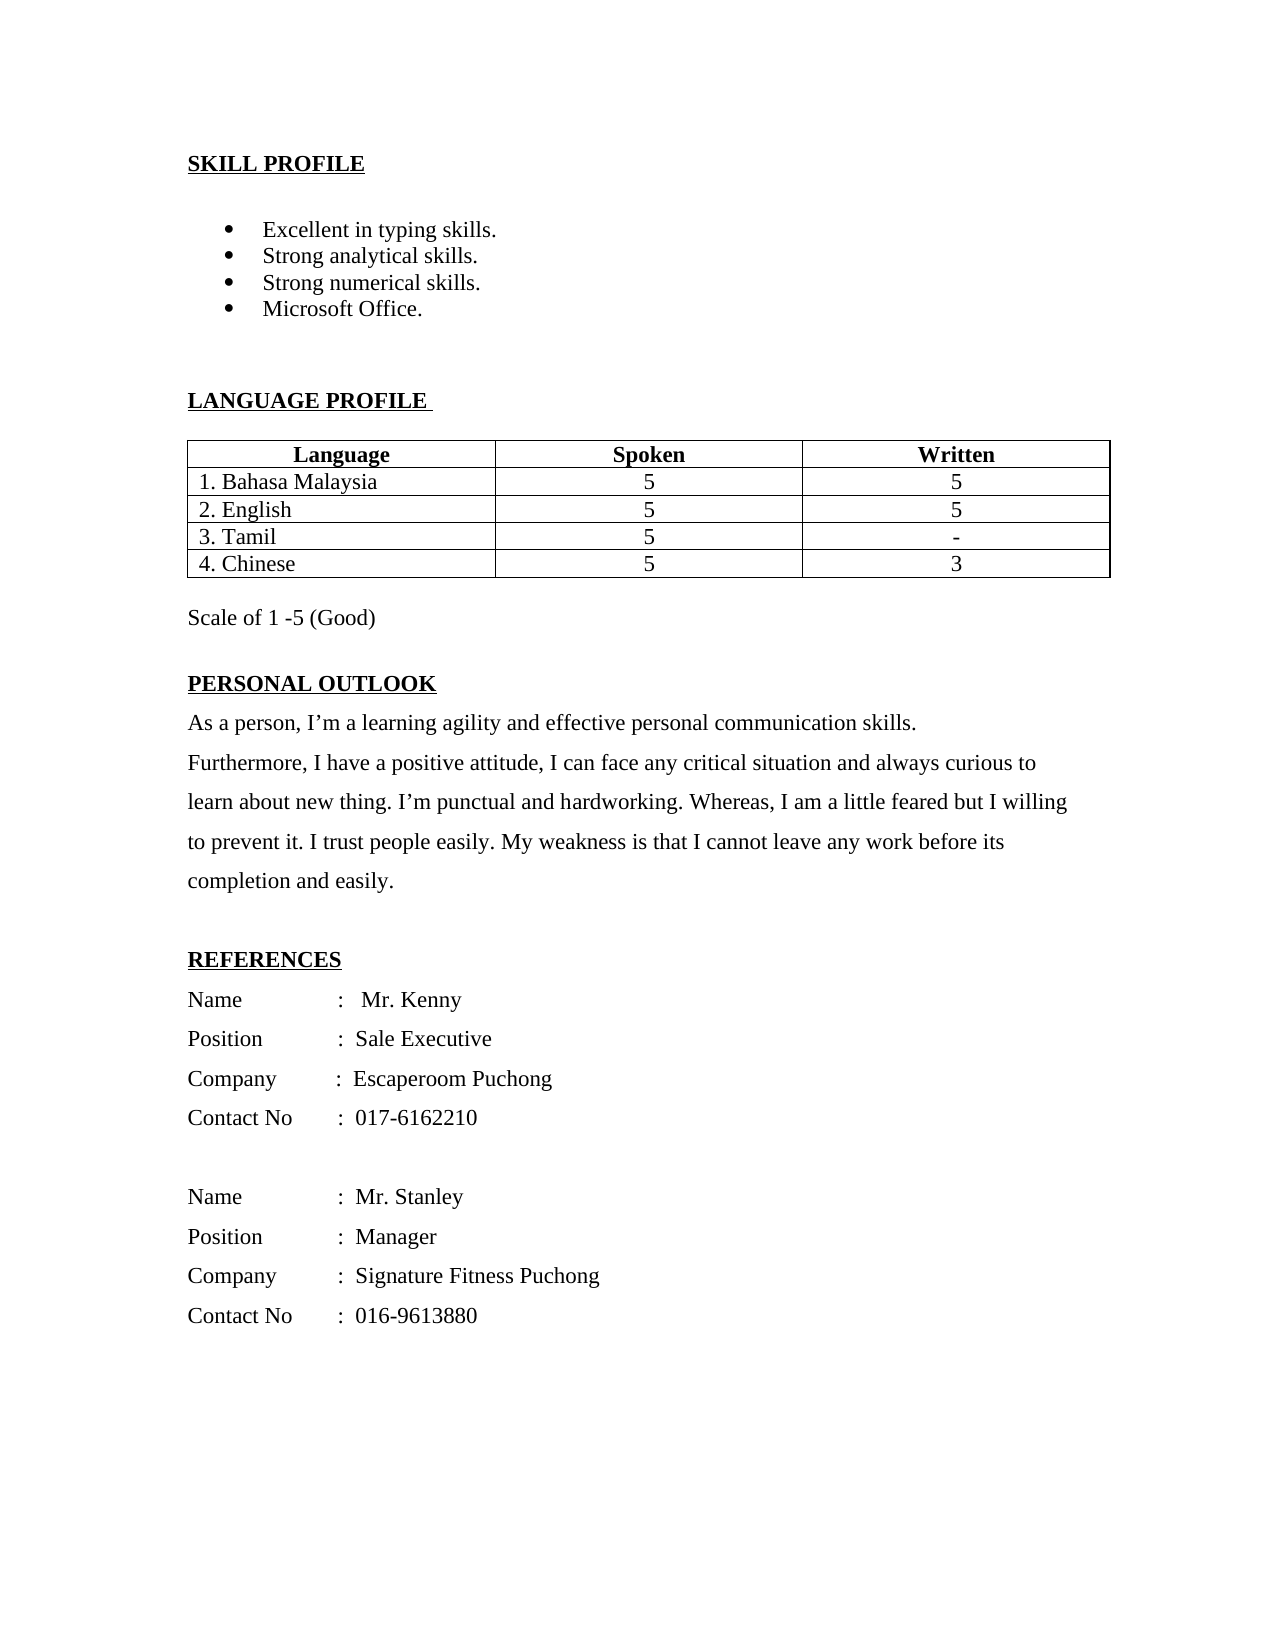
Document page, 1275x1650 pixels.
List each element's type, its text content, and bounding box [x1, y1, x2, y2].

text REFERENCES [187, 946, 1087, 973]
table_cell 5 [496, 550, 802, 577]
table_header Written [803, 441, 1109, 467]
text Company : Signature Fitness Puchong [187, 1262, 1087, 1288]
text Name : Mr. Kenny [187, 986, 1087, 1012]
table_cell 3 [803, 550, 1109, 577]
table_cell 5 [496, 496, 802, 522]
table_cell 1. Bahasa Malaysia [188, 468, 495, 494]
table_cell 5 [496, 468, 802, 494]
text Name : Mr. Stanley [187, 1183, 1087, 1209]
table_header Spoken [496, 441, 802, 467]
table_cell 2. English [188, 496, 495, 522]
title Scale of 1 -5 (Good) [187, 604, 1087, 631]
text As a person, I’m a learning agility and effective personal communication skills. [187, 709, 1087, 736]
table_cell 5 [803, 496, 1109, 522]
table_cell - [803, 523, 1109, 549]
text Position : Manager [187, 1223, 1087, 1249]
table_cell 5 [803, 468, 1109, 494]
text Company : Escaperoom Puchong [187, 1065, 1087, 1091]
text Contact No : 016-9613880 [187, 1302, 1087, 1328]
list Microsoft Office. [225, 295, 1087, 321]
text PERSONAL OUTLOOK [187, 670, 1087, 696]
table_cell 5 [496, 523, 802, 549]
list Excellent in typing skills. [225, 216, 1087, 242]
text SKILL PROFILE [187, 150, 1087, 176]
text LANGUAGE PROFILE [187, 387, 1087, 413]
table_header Language [188, 441, 495, 467]
list Strong numerical skills. [225, 268, 1087, 295]
table_cell 4. Chinese [188, 550, 495, 577]
text Contact No : 017-6162210 [187, 1104, 1087, 1131]
table_cell 3. Tamil [188, 523, 495, 549]
text Position : Sale Executive [187, 1025, 1087, 1052]
list Strong analytical skills. [225, 242, 1087, 268]
text Furthermore, I have a positive attitude, I can face any critical situation and always curious to learn about new thing. I’m punctual and hardworking. Whereas, I am a little feared but I willing to prevent it. I trust people easily. My weakness is that I cannot leave any work before its completion and easily. [187, 749, 1087, 894]
